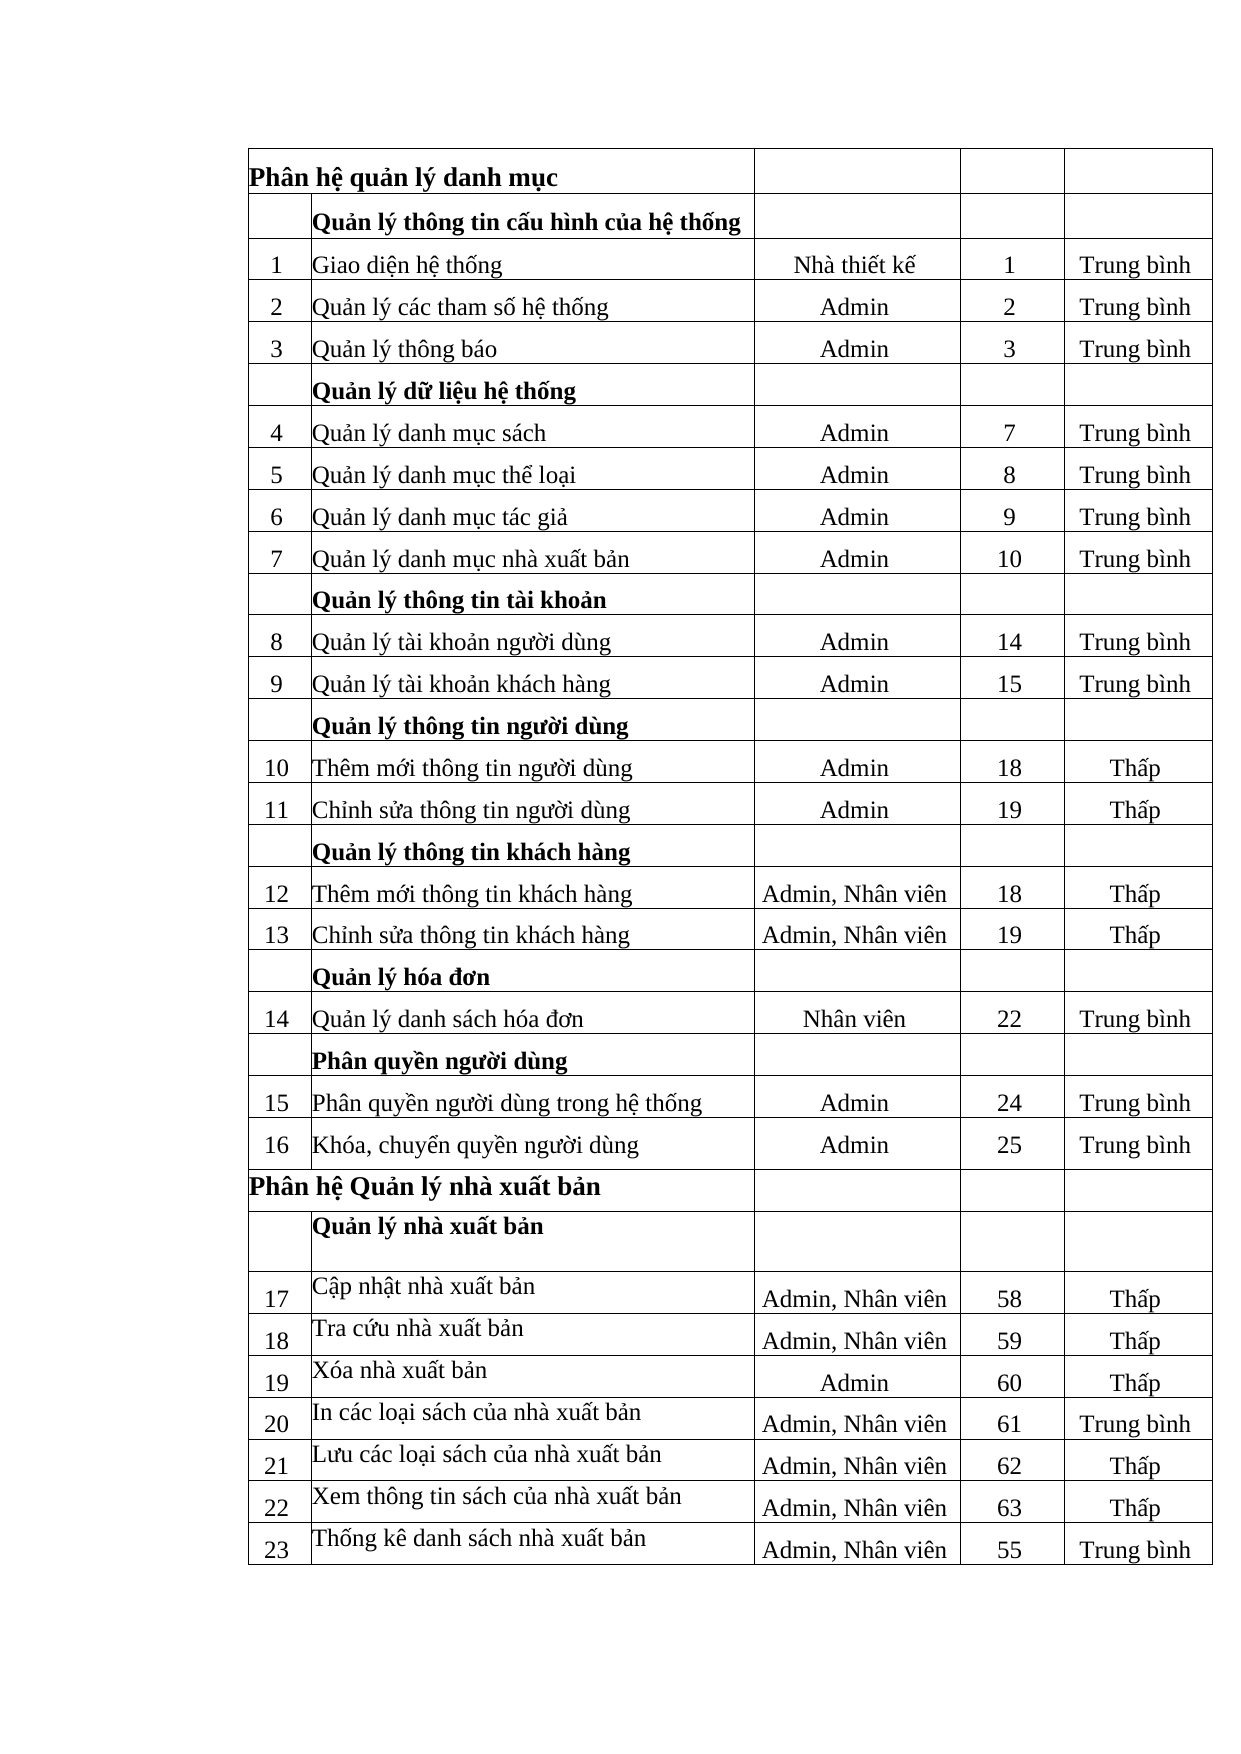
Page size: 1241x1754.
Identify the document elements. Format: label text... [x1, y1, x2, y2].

table_cell 12 [249, 867, 311, 907]
table_cell Lưu các loại sách của nhà xuất bản [312, 1440, 754, 1480]
table_cell [961, 1170, 1064, 1211]
table_cell 9 [249, 657, 311, 698]
table_cell Admin [755, 532, 960, 572]
table_cell 4 [249, 406, 311, 447]
table_cell Chỉnh sửa thông tin khách hàng [312, 909, 754, 949]
table_cell [961, 699, 1064, 740]
table_cell 17 [249, 1272, 311, 1313]
table_cell Trung bình [1065, 1076, 1212, 1117]
table_cell Quản lý thông tin tài khoản [312, 574, 754, 614]
table_cell 18 [961, 867, 1064, 907]
table_cell Admin, Nhân viên [755, 1398, 960, 1438]
table_cell 59 [961, 1314, 1064, 1355]
table_cell [755, 364, 960, 405]
table_cell 20 [249, 1398, 311, 1438]
table_cell 16 [249, 1118, 311, 1169]
table_cell Trung bình [1065, 1523, 1212, 1564]
table_cell [1065, 699, 1212, 740]
table_cell 60 [961, 1356, 1064, 1397]
table_cell Admin [755, 322, 960, 363]
table_cell 3 [249, 322, 311, 363]
table_cell Thấp [1065, 1481, 1212, 1522]
table_cell Admin, Nhân viên [755, 1523, 960, 1564]
table_cell [1065, 574, 1212, 614]
table_cell [755, 194, 960, 237]
table_cell Admin, Nhân viên [755, 1481, 960, 1522]
table_cell [249, 574, 311, 614]
table_cell Admin [755, 490, 960, 531]
table_cell Admin, Nhân viên [755, 867, 960, 907]
table_cell Phân quyền người dùng [312, 1034, 754, 1075]
table_cell [1065, 1212, 1212, 1271]
table_cell 13 [249, 909, 311, 949]
table_cell Admin [755, 1118, 960, 1169]
table_cell 3 [961, 322, 1064, 363]
table_cell Thấp [1065, 1272, 1212, 1313]
table_cell 61 [961, 1398, 1064, 1438]
table_cell Admin [755, 615, 960, 656]
table_cell 22 [961, 992, 1064, 1033]
table_cell Admin [755, 783, 960, 824]
table_cell Phân quyền người dùng trong hệ thống [312, 1076, 754, 1117]
table_cell 22 [249, 1481, 311, 1522]
table_cell [961, 950, 1064, 991]
table_cell Admin [755, 1356, 960, 1397]
table_cell Quản lý thông tin cấu hình của hệ thống [312, 194, 754, 237]
table_cell 63 [961, 1481, 1064, 1522]
table_cell Trung bình [1065, 280, 1212, 321]
table_cell Xóa nhà xuất bản [312, 1356, 754, 1397]
table_cell 58 [961, 1272, 1064, 1313]
table_cell 6 [249, 490, 311, 531]
table_cell [1065, 149, 1212, 193]
table_cell Quản lý tài khoản người dùng [312, 615, 754, 656]
table_cell Thấp [1065, 741, 1212, 782]
table_cell Admin [755, 1076, 960, 1117]
table_cell [249, 825, 311, 866]
table_cell Quản lý danh mục thể loại [312, 448, 754, 489]
table_cell [755, 825, 960, 866]
table_cell Thấp [1065, 909, 1212, 949]
table_cell 55 [961, 1523, 1064, 1564]
table_cell [755, 950, 960, 991]
table_cell Phân hệ quản lý danh mục [249, 149, 754, 193]
table_cell Chỉnh sửa thông tin người dùng [312, 783, 754, 824]
table_cell Thêm mới thông tin người dùng [312, 741, 754, 782]
table_cell 23 [249, 1523, 311, 1564]
table_cell 8 [961, 448, 1064, 489]
table_cell [1065, 194, 1212, 237]
table_cell [249, 699, 311, 740]
table_cell 19 [961, 909, 1064, 949]
table_cell [755, 149, 960, 193]
table_cell Quản lý danh mục tác giả [312, 490, 754, 531]
table_cell 2 [249, 280, 311, 321]
table_cell 15 [249, 1076, 311, 1117]
table_cell [249, 194, 311, 237]
table_cell Phân hệ Quản lý nhà xuất bản [249, 1170, 754, 1211]
table_cell Thấp [1065, 1314, 1212, 1355]
table_cell Quản lý thông tin khách hàng [312, 825, 754, 866]
table_cell Quản lý thông báo [312, 322, 754, 363]
table_cell Admin [755, 406, 960, 447]
table_cell Admin [755, 448, 960, 489]
table_cell [961, 194, 1064, 237]
table_cell Quản lý thông tin người dùng [312, 699, 754, 740]
table_cell In các loại sách của nhà xuất bản [312, 1398, 754, 1438]
table_cell 9 [961, 490, 1064, 531]
table_cell Trung bình [1065, 406, 1212, 447]
table_cell [249, 364, 311, 405]
table_cell Thống kê danh sách nhà xuất bản [312, 1523, 754, 1564]
table_cell Quản lý các tham số hệ thống [312, 280, 754, 321]
table_cell 10 [961, 532, 1064, 572]
table_cell Quản lý danh sách hóa đơn [312, 992, 754, 1033]
table_cell [755, 574, 960, 614]
table_cell Nhà thiết kế [755, 239, 960, 279]
table_cell Admin [755, 657, 960, 698]
table_cell Giao diện hệ thống [312, 239, 754, 279]
table_cell Admin [755, 280, 960, 321]
table_cell [755, 699, 960, 740]
table_cell Quản lý tài khoản khách hàng [312, 657, 754, 698]
table_cell Khóa, chuyển quyền người dùng [312, 1118, 754, 1169]
table_cell 11 [249, 783, 311, 824]
table_cell [1065, 364, 1212, 405]
table_cell [249, 950, 311, 991]
table_cell [961, 574, 1064, 614]
table_cell Trung bình [1065, 992, 1212, 1033]
table_cell Trung bình [1065, 322, 1212, 363]
table_cell [755, 1170, 960, 1211]
table_cell [1065, 1034, 1212, 1075]
table_cell Trung bình [1065, 448, 1212, 489]
table_cell [755, 1034, 960, 1075]
table_cell Admin, Nhân viên [755, 1314, 960, 1355]
table_cell Trung bình [1065, 532, 1212, 572]
table_cell [961, 149, 1064, 193]
table_cell [961, 364, 1064, 405]
table_cell Thấp [1065, 1440, 1212, 1480]
table_cell 2 [961, 280, 1064, 321]
table_cell 19 [249, 1356, 311, 1397]
table_cell [1065, 1170, 1212, 1211]
table_cell 5 [249, 448, 311, 489]
table_cell Admin, Nhân viên [755, 1272, 960, 1313]
table_cell [961, 1212, 1064, 1271]
table_cell 19 [961, 783, 1064, 824]
table_cell 1 [249, 239, 311, 279]
table_cell 24 [961, 1076, 1064, 1117]
table_cell Trung bình [1065, 490, 1212, 531]
table_cell 18 [249, 1314, 311, 1355]
table_cell 62 [961, 1440, 1064, 1480]
table_cell [1065, 825, 1212, 866]
table_cell 1 [961, 239, 1064, 279]
table_cell Xem thông tin sách của nhà xuất bản [312, 1481, 754, 1522]
table_cell Tra cứu nhà xuất bản [312, 1314, 754, 1355]
table_cell 15 [961, 657, 1064, 698]
table_cell 8 [249, 615, 311, 656]
table_cell [961, 825, 1064, 866]
table_cell Quản lý nhà xuất bản [312, 1212, 754, 1271]
table_cell Thấp [1065, 783, 1212, 824]
table_cell Trung bình [1065, 1398, 1212, 1438]
table_cell Quản lý danh mục nhà xuất bản [312, 532, 754, 572]
table_cell [755, 1212, 960, 1271]
table_cell 7 [961, 406, 1064, 447]
table_cell 25 [961, 1118, 1064, 1169]
table_cell 10 [249, 741, 311, 782]
table_cell Thấp [1065, 1356, 1212, 1397]
table_cell Nhân viên [755, 992, 960, 1033]
table_cell [249, 1212, 311, 1271]
table_cell 18 [961, 741, 1064, 782]
table_cell [249, 1034, 311, 1075]
table_cell 14 [961, 615, 1064, 656]
table_cell Admin [755, 741, 960, 782]
table_cell 14 [249, 992, 311, 1033]
table_cell Quản lý danh mục sách [312, 406, 754, 447]
table_cell Thêm mới thông tin khách hàng [312, 867, 754, 907]
table_cell Trung bình [1065, 1118, 1212, 1169]
table_cell Cập nhật nhà xuất bản [312, 1272, 754, 1313]
table_cell [1065, 950, 1212, 991]
table_cell [961, 1034, 1064, 1075]
table_cell Thấp [1065, 867, 1212, 907]
table_cell 21 [249, 1440, 311, 1480]
table_cell Admin, Nhân viên [755, 909, 960, 949]
table_cell Trung bình [1065, 239, 1212, 279]
table_cell Admin, Nhân viên [755, 1440, 960, 1480]
table_cell Trung bình [1065, 615, 1212, 656]
table_cell 7 [249, 532, 311, 572]
table_cell Quản lý dữ liệu hệ thống [312, 364, 754, 405]
table_cell Trung bình [1065, 657, 1212, 698]
table_cell Quản lý hóa đơn [312, 950, 754, 991]
